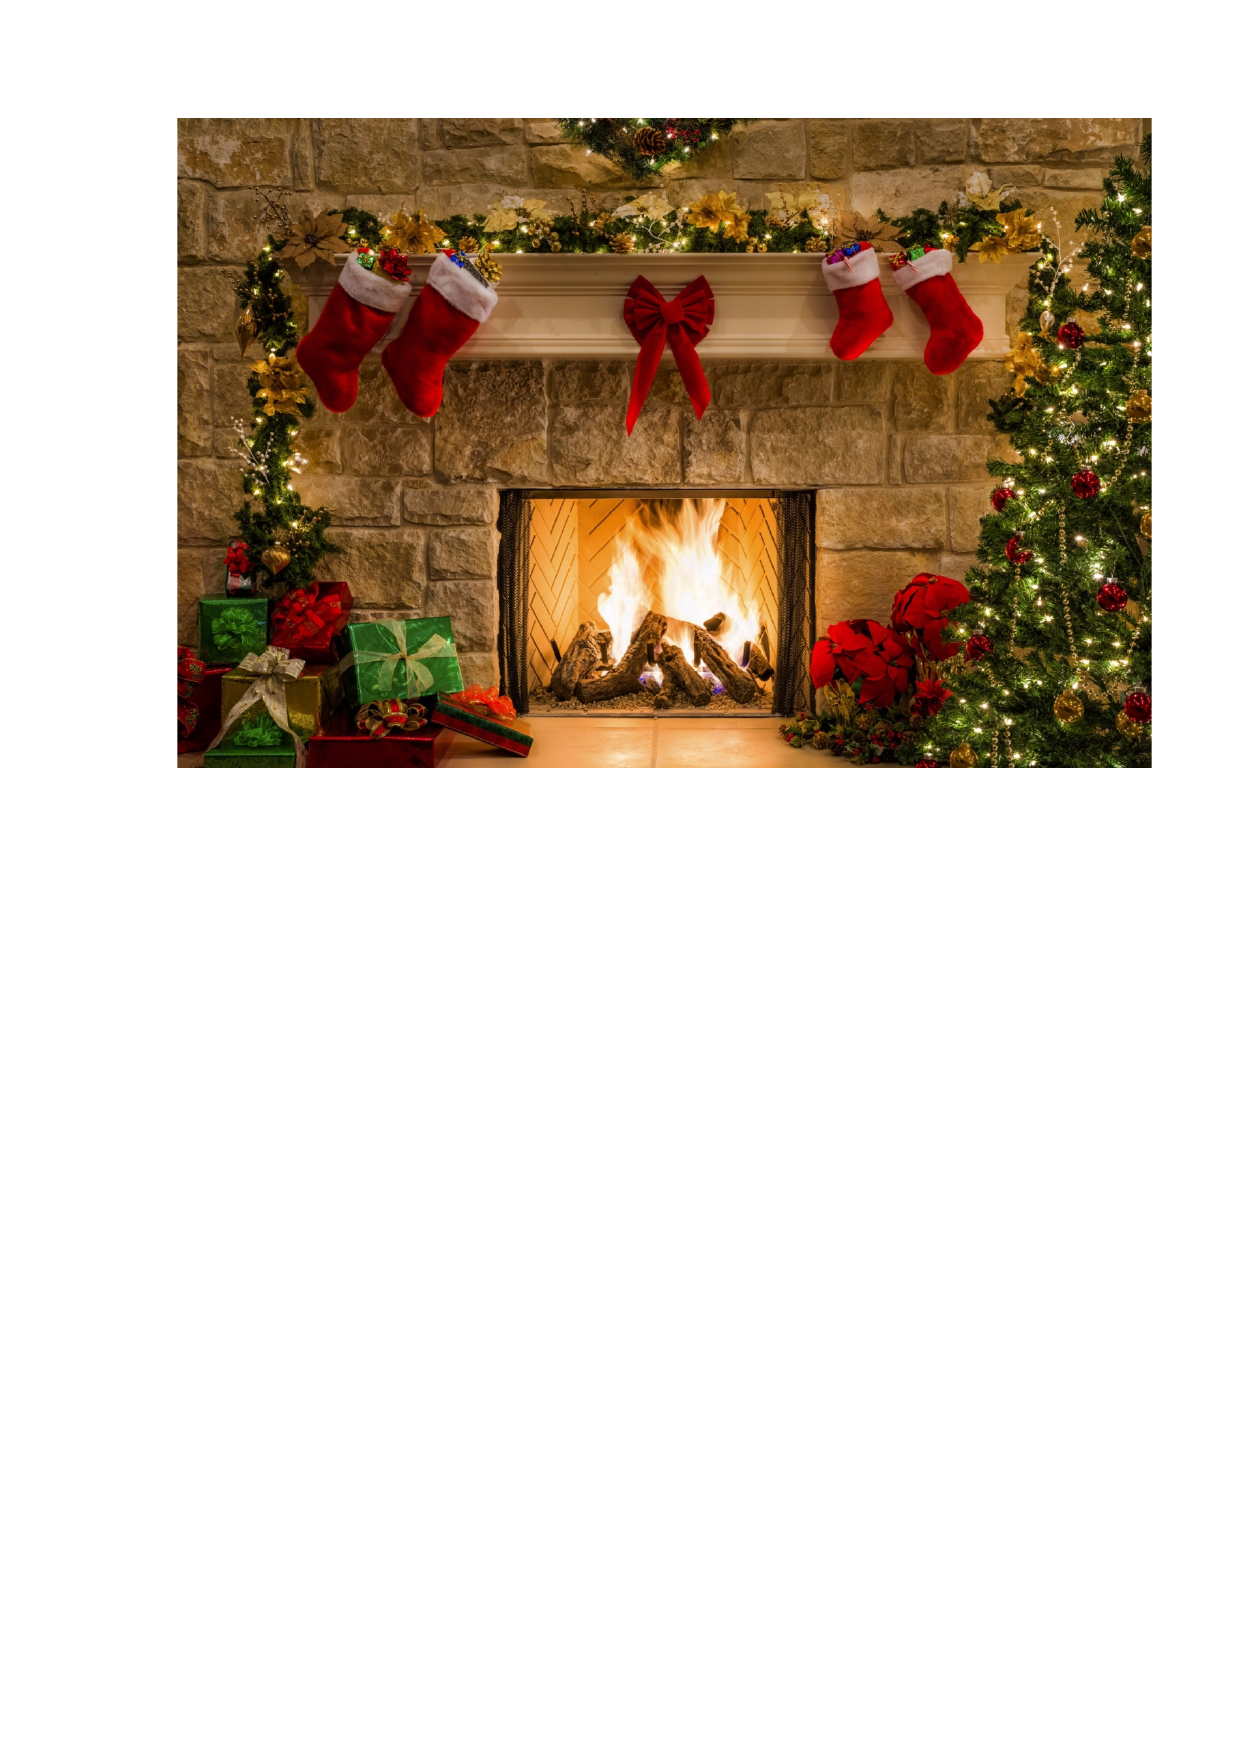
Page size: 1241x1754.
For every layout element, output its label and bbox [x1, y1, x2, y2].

picture [177, 118, 1152, 768]
